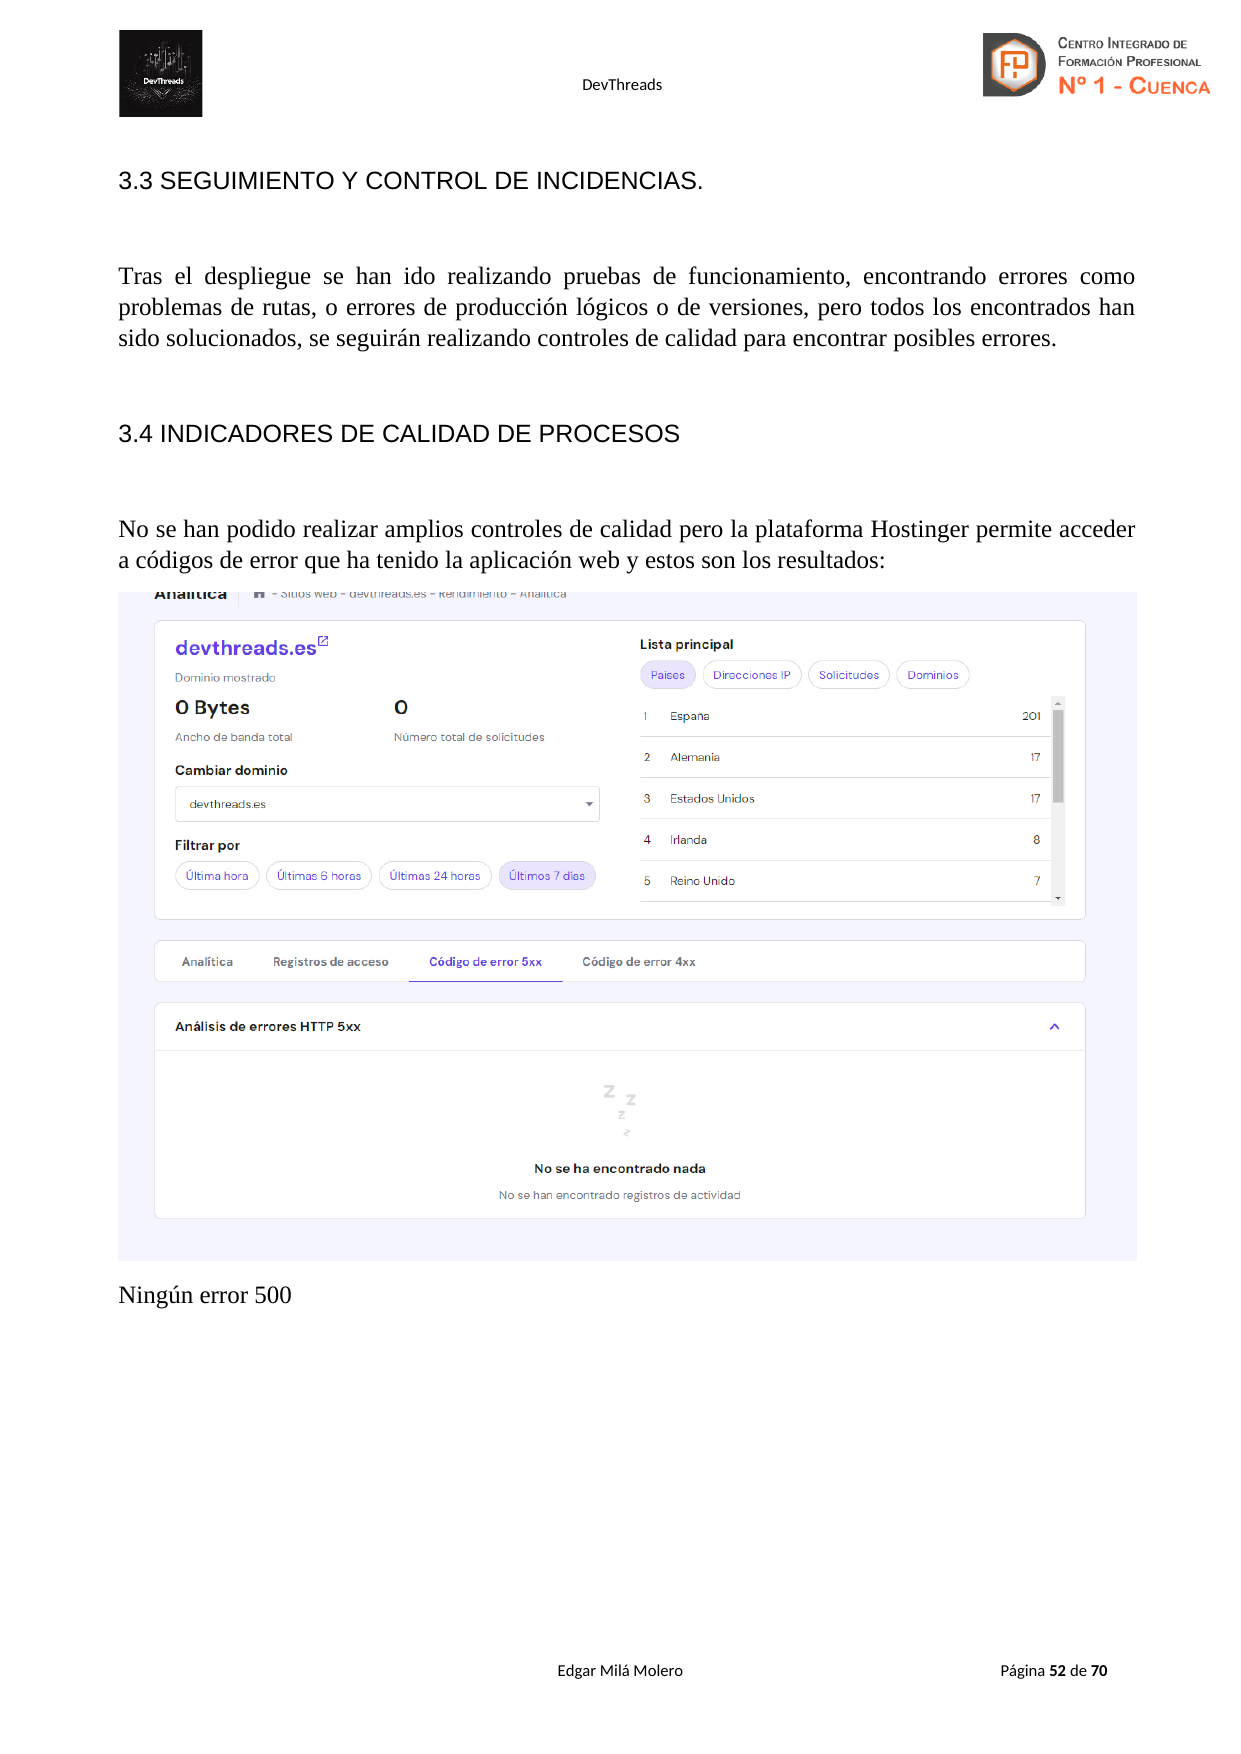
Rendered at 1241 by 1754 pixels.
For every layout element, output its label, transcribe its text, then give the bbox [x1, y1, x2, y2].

text No se han podido realizar amplios controles de calidad pero la plataforma Hostinger permite acceder a códigos de error que ha tenido la aplicación web y estos son los resultados: [118, 514, 1137, 574]
picture [118, 30, 203, 116]
text Ningún error 500 [118, 1280, 1137, 1309]
text 3.3 SEGUIMIENTO Y CONTROL DE INCIDENCIAS. [118, 166, 1137, 194]
picture [980, 30, 1222, 101]
text 3.4 INDICADORES DE CALIDAD DE PROCESOS [118, 419, 1137, 447]
picture [118, 592, 1137, 1261]
text Tras el despliegue se han ido realizando pruebas de funcionamiento, encontrando errores como problemas de rutas, o errores de producción lógicos o de versiones, pero todos los encontrados han sido solucionados, se seguirán realizando controles de calidad para encontrar posibles errores. [118, 261, 1137, 352]
